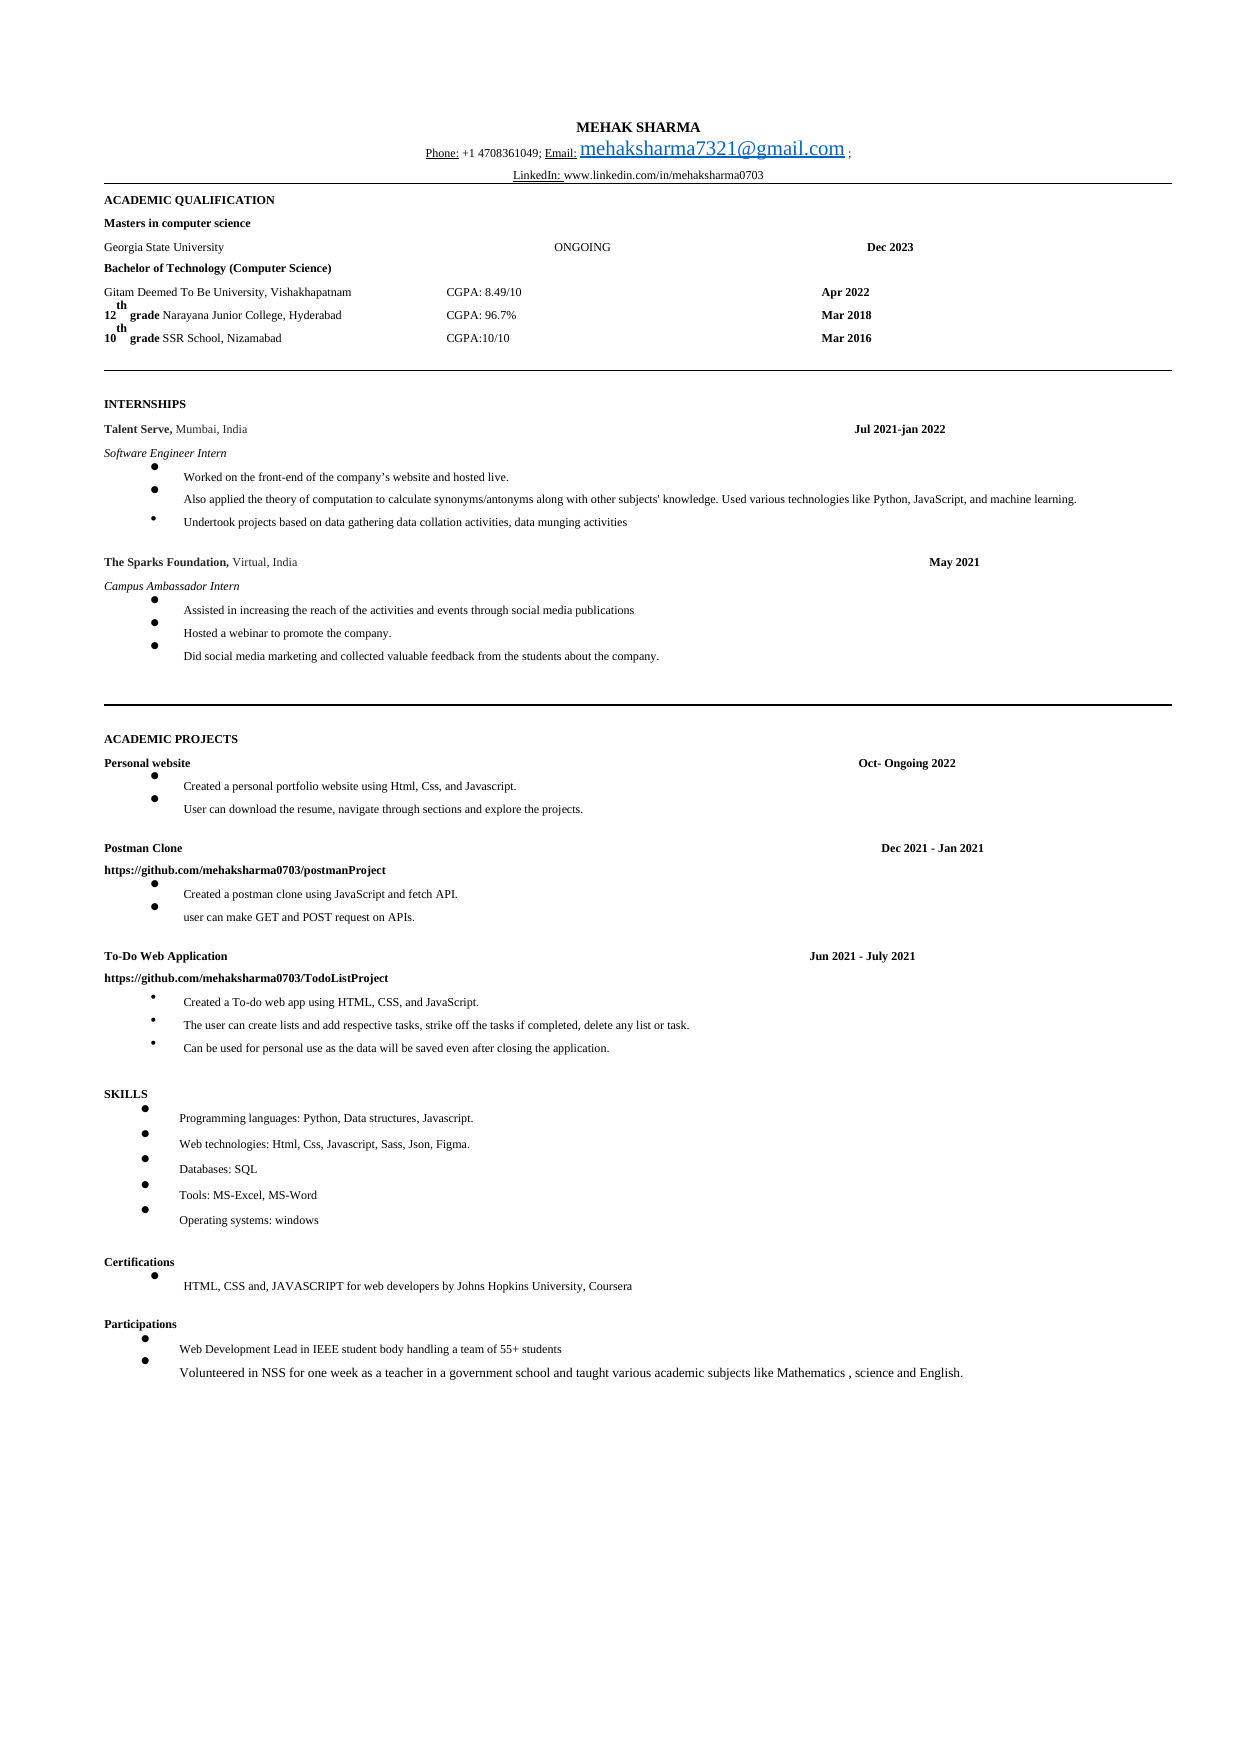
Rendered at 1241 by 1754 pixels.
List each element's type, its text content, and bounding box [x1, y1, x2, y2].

list Can be used for personal use as the data will be saved even after closing the application. [151, 1031, 1172, 1053]
list Created a postman clone using JavaScript and fetch API. [151, 877, 1172, 900]
text Phone: +1 4708361049; Email: mehaksharma7321@gmail.com ; [104, 136, 1172, 158]
text https://github.com/mehaksharma0703/postmanProject [104, 854, 1172, 877]
list Databases: SQL [142, 1152, 1172, 1176]
text SKILLS [104, 1077, 1172, 1102]
text To-Do Web Application Jun 2021 - July 2021 [104, 939, 1172, 962]
list The user can create lists and add respective tasks, strike off the tasks if completed, delete any list or task. [151, 1008, 1172, 1031]
text MEHAK SHARMA [104, 107, 1172, 136]
text Participations [104, 1309, 1172, 1332]
text Gitam Deemed To Be University, Vishakhapatnam CGPA: 8.49/10 Apr 2022 [104, 275, 1172, 298]
list Web technologies: Html, Css, Javascript, Sass, Json, Figma. [142, 1127, 1172, 1151]
text Certifications [104, 1245, 1172, 1269]
list Created a To-do web app using HTML, CSS, and JavaScript. [151, 985, 1172, 1008]
text ACADEMIC PROJECTS [104, 722, 1172, 746]
text ACADEMIC QUALIFICATION [104, 184, 1172, 207]
text Masters in computer science [104, 207, 1172, 230]
list Operating systems: windows [142, 1203, 1172, 1227]
list Did social media marketing and collected valuable feedback from the students about the company. [151, 639, 1172, 662]
text Postman Clone Dec 2021 - Jan 2021 [104, 831, 1172, 854]
list User can download the resume, navigate through sections and explore the projects. [151, 792, 1172, 815]
text Software Engineer Intern [104, 436, 1172, 460]
list Hosted a webinar to promote the company. [151, 616, 1172, 639]
list Assisted in increasing the reach of the activities and events through social media publications [151, 593, 1172, 616]
list Undertook projects based on data gathering data collation activities, data munging activities [151, 505, 1172, 528]
list Tools: MS-Excel, MS-Word [142, 1178, 1172, 1202]
text The Sparks Foundation, Virtual, India May 2021 [104, 545, 1172, 569]
list Also applied the theory of computation to calculate synonyms/antonyms along with other subjects' knowledge. Used various technologies like Python, JavaScript, and machine learning. [151, 483, 1172, 505]
text INTERNSHIPS [104, 388, 1172, 412]
list Programming languages: Python, Data structures, Javascript. [142, 1102, 1172, 1126]
text Talent Serve, Mumbai, India Jul 2021-jan 2022 [104, 412, 1172, 436]
text Georgia State University ONGOING Dec 2023 [104, 230, 1172, 252]
text https://github.com/mehaksharma0703/TodoListProject [104, 962, 1172, 985]
list user can make GET and POST request on APIs. [151, 900, 1172, 923]
text Campus Ambassador Intern [104, 569, 1172, 593]
text 12th grade Narayana Junior College, Hyderabad CGPA: 96.7% Mar 2018 [104, 298, 1172, 321]
list Volunteered in NSS for one week as a teacher in a government school and taught various academic subjects like Mathematics , science and English. [142, 1354, 1172, 1379]
text Bachelor of Technology (Computer Science) [104, 252, 1172, 275]
list Web Development Lead in IEEE student body handling a team of 55+ students [142, 1332, 1172, 1354]
text 10th grade SSR School, Nizamabad CGPA:10/10 Mar 2016 [104, 321, 1172, 344]
list Created a personal portfolio website using Html, Css, and Javascript. [151, 769, 1172, 792]
text LinkedIn: www.linkedin.com/in/mehaksharma0703 [104, 158, 1172, 181]
list HTML, CSS and, JAVASCRIPT for web developers by Johns Hopkins University, Coursera [151, 1269, 1172, 1292]
list Worked on the front-end of the company’s website and hosted live. [151, 460, 1172, 483]
text Personal website Oct- Ongoing 2022 [104, 746, 1172, 769]
